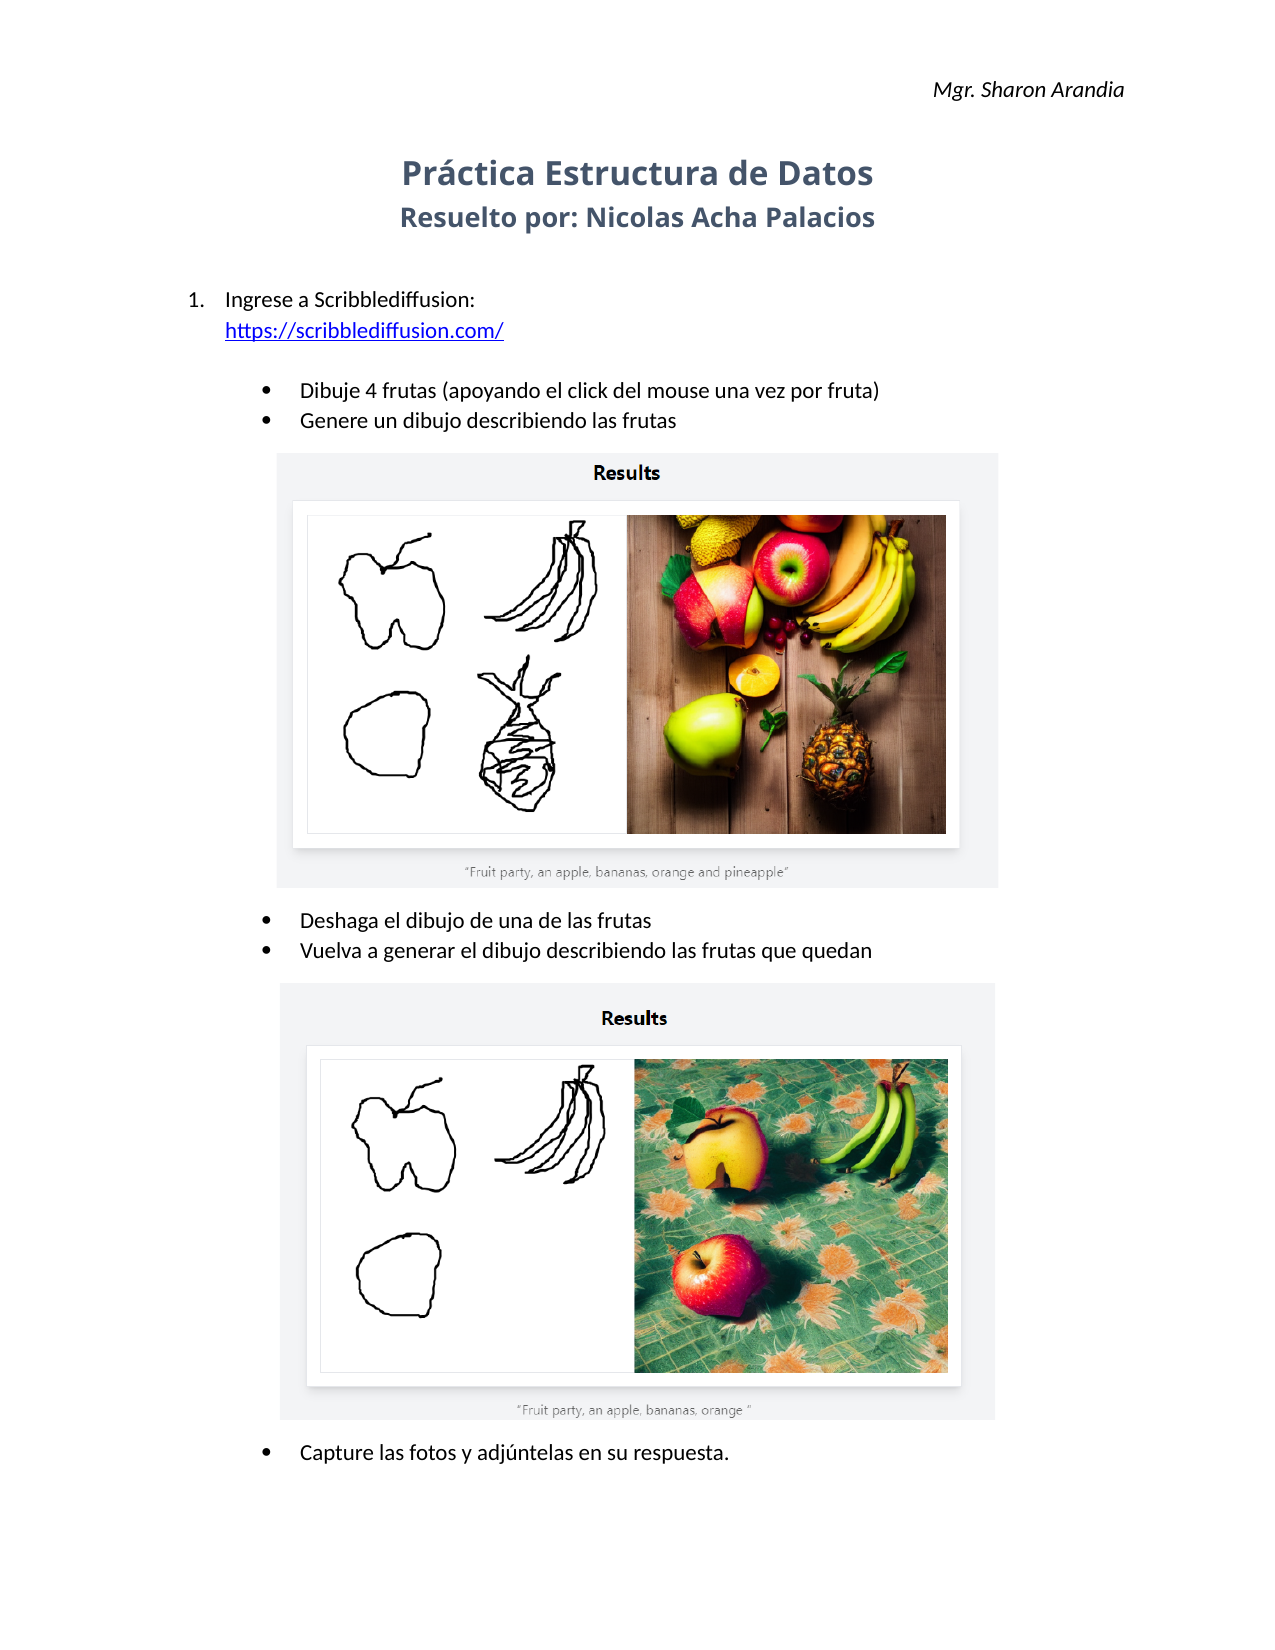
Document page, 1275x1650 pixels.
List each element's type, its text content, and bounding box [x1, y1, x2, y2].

subtitle Práctica Estructura de Datos [150, 150, 1125, 195]
subtitle Resuelto por: Nicolas Acha Palacios [150, 199, 1125, 236]
list Vuelva a generar el dibujo describiendo las frutas que quedan [262, 936, 1125, 964]
list Deshaga el dibujo de una de las frutas [262, 906, 1125, 934]
list https://scribblediffusion.com/ [225, 316, 1125, 344]
list Ingrese a Scribblediffusion: [187, 286, 1125, 314]
list Capture las fotos y adjúntelas en su respuesta. [262, 1438, 1125, 1466]
picture [276, 453, 999, 888]
list Genere un dibujo describiendo las frutas [262, 406, 1125, 434]
list Dibuje 4 frutas (apoyando el click del mouse una vez por fruta) [262, 376, 1125, 404]
picture [279, 983, 996, 1420]
